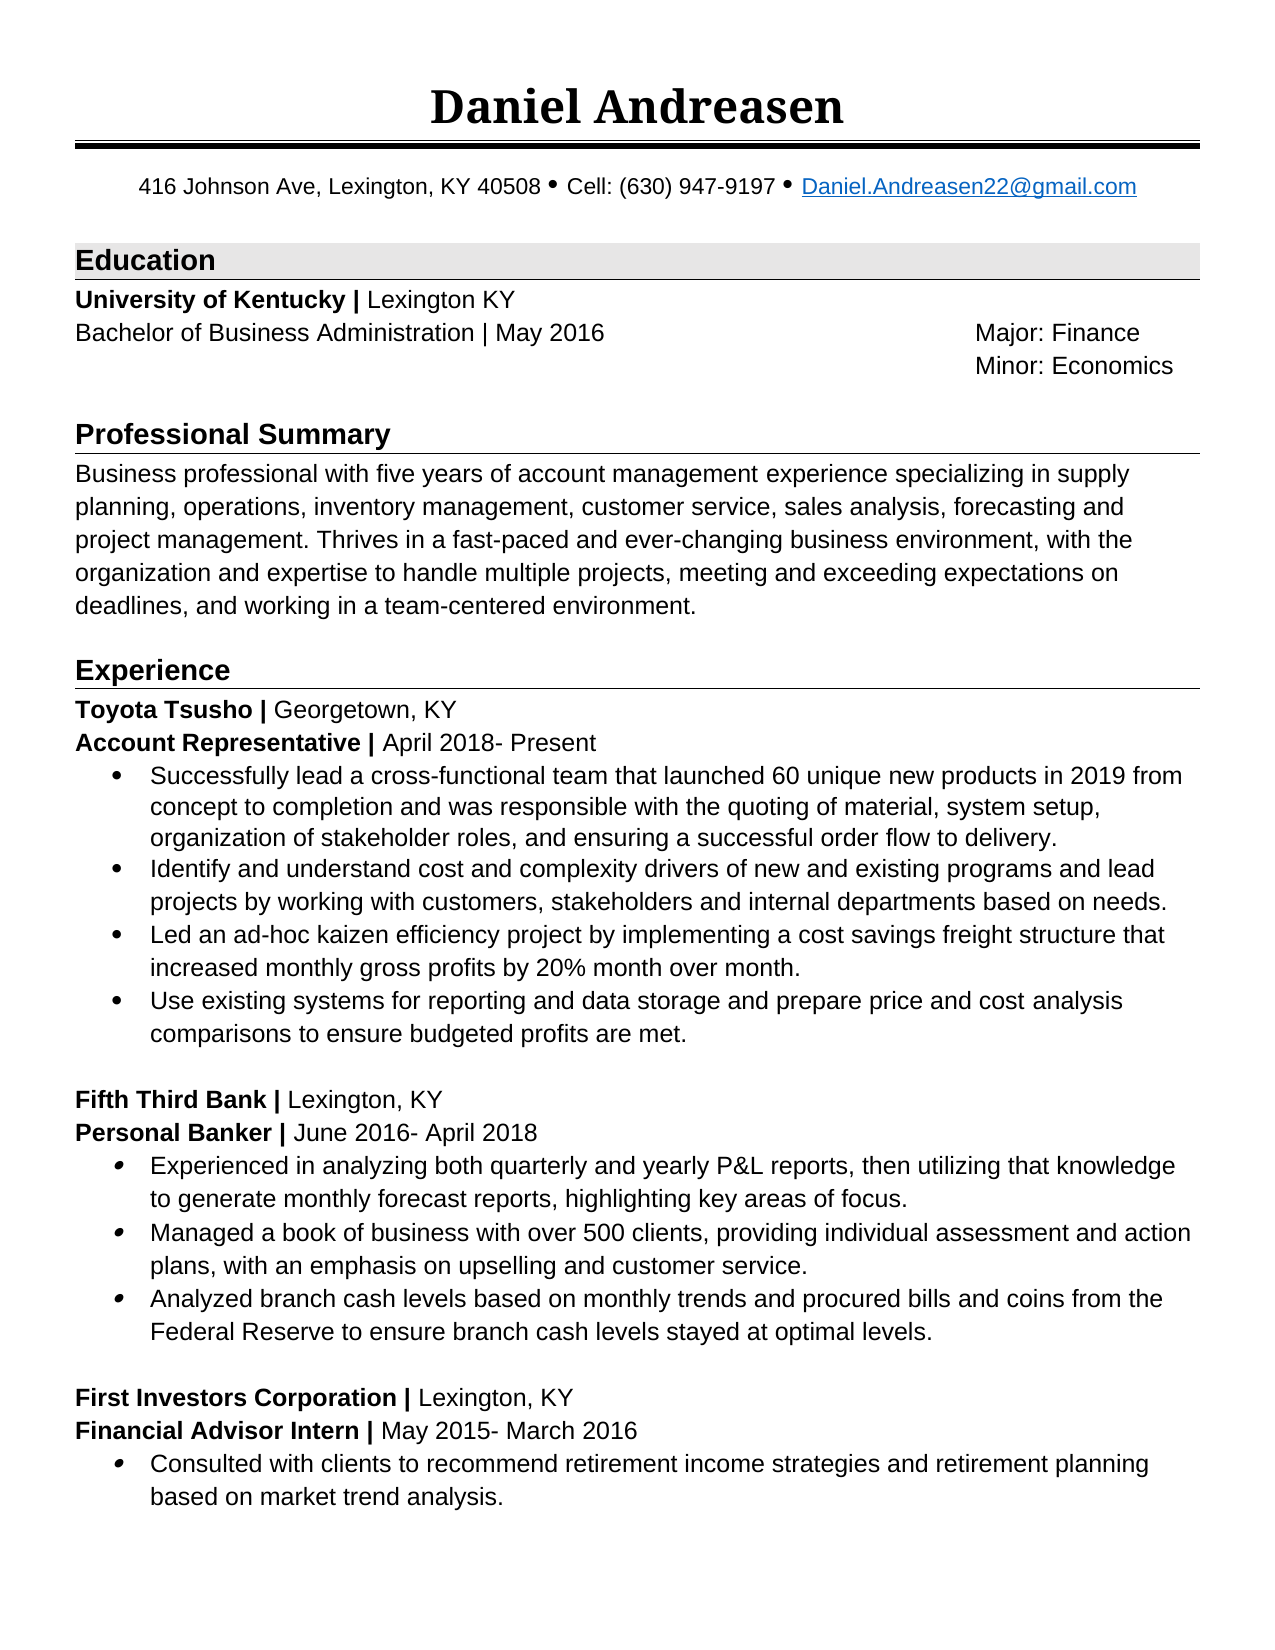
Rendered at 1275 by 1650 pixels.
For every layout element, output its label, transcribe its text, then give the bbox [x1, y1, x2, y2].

list Experienced in analyzing both quarterly and yearly P&L reports, then utilizing that knowledge to generate monthly forecast reports, highlighting key areas of focus. [112, 1151, 1200, 1213]
list Consulted with clients to recommend retirement income strategies and retirement planning based on market trend analysis. [112, 1449, 1200, 1511]
list Identify and understand cost and complexity drivers of new and existing programs and lead projects by working with customers, stakeholders and internal departments based on needs. [112, 854, 1200, 916]
list Managed a book of business with over 500 clients, providing individual assessment and action plans, with an emphasis on upselling and customer service. [112, 1217, 1200, 1279]
text 416 Johnson Ave, Lexington, KY 40508 • Cell: (630) 947-9197 • Daniel.Andreasen22@gmail.com [75, 166, 1200, 201]
text Personal Banker | June 2016- April 2018 [75, 1118, 1200, 1147]
text Professional Summary [75, 417, 1200, 453]
text Fifth Third Bank | Lexington, KY [75, 1085, 1200, 1114]
text Education [75, 243, 1200, 279]
text Daniel Andreasen [75, 75, 1200, 140]
text Bachelor of Business Administration | May 2016 Major: Finance [75, 318, 1200, 347]
list Successfully lead a cross-functional team that launched 60 unique new products in 2019 from concept to completion and was responsible with the quoting of material, system setup, organization of stakeholder roles, and ensuring a successful order flow to delivery. [112, 761, 1200, 852]
list Led an ad-hoc kaizen efficiency project by implementing a cost savings freight structure that increased monthly gross profits by 20% month over month. [112, 920, 1200, 982]
list Use existing systems for reporting and data storage and prepare price and cost analysis comparisons to ensure budgeted profits are met. [112, 986, 1200, 1048]
list Analyzed branch cash levels based on monthly trends and procured bills and coins from the Federal Reserve to ensure branch cash levels stayed at optimal levels. [112, 1284, 1200, 1346]
text University of Kentucky | Lexington KY [75, 285, 1200, 314]
text Business professional with five years of account management experience specializing in supply planning, operations, inventory management, customer service, sales analysis, forecasting and project management. Thrives in a fast-paced and ever-changing business environment, with the organization and expertise to handle multiple projects, meeting and exceeding expectations on deadlines, and working in a team-centered environment. [75, 459, 1200, 620]
text Account Representative | April 2018- Present [75, 728, 1200, 756]
text Financial Advisor Intern | May 2015- March 2016 [75, 1416, 1200, 1444]
text First Investors Corporation | Lexington, KY [75, 1383, 1200, 1412]
text Toyota Tsusho | Georgetown, KY [75, 694, 1200, 723]
text Experience [75, 653, 1200, 688]
text Minor: Economics [975, 351, 1200, 413]
